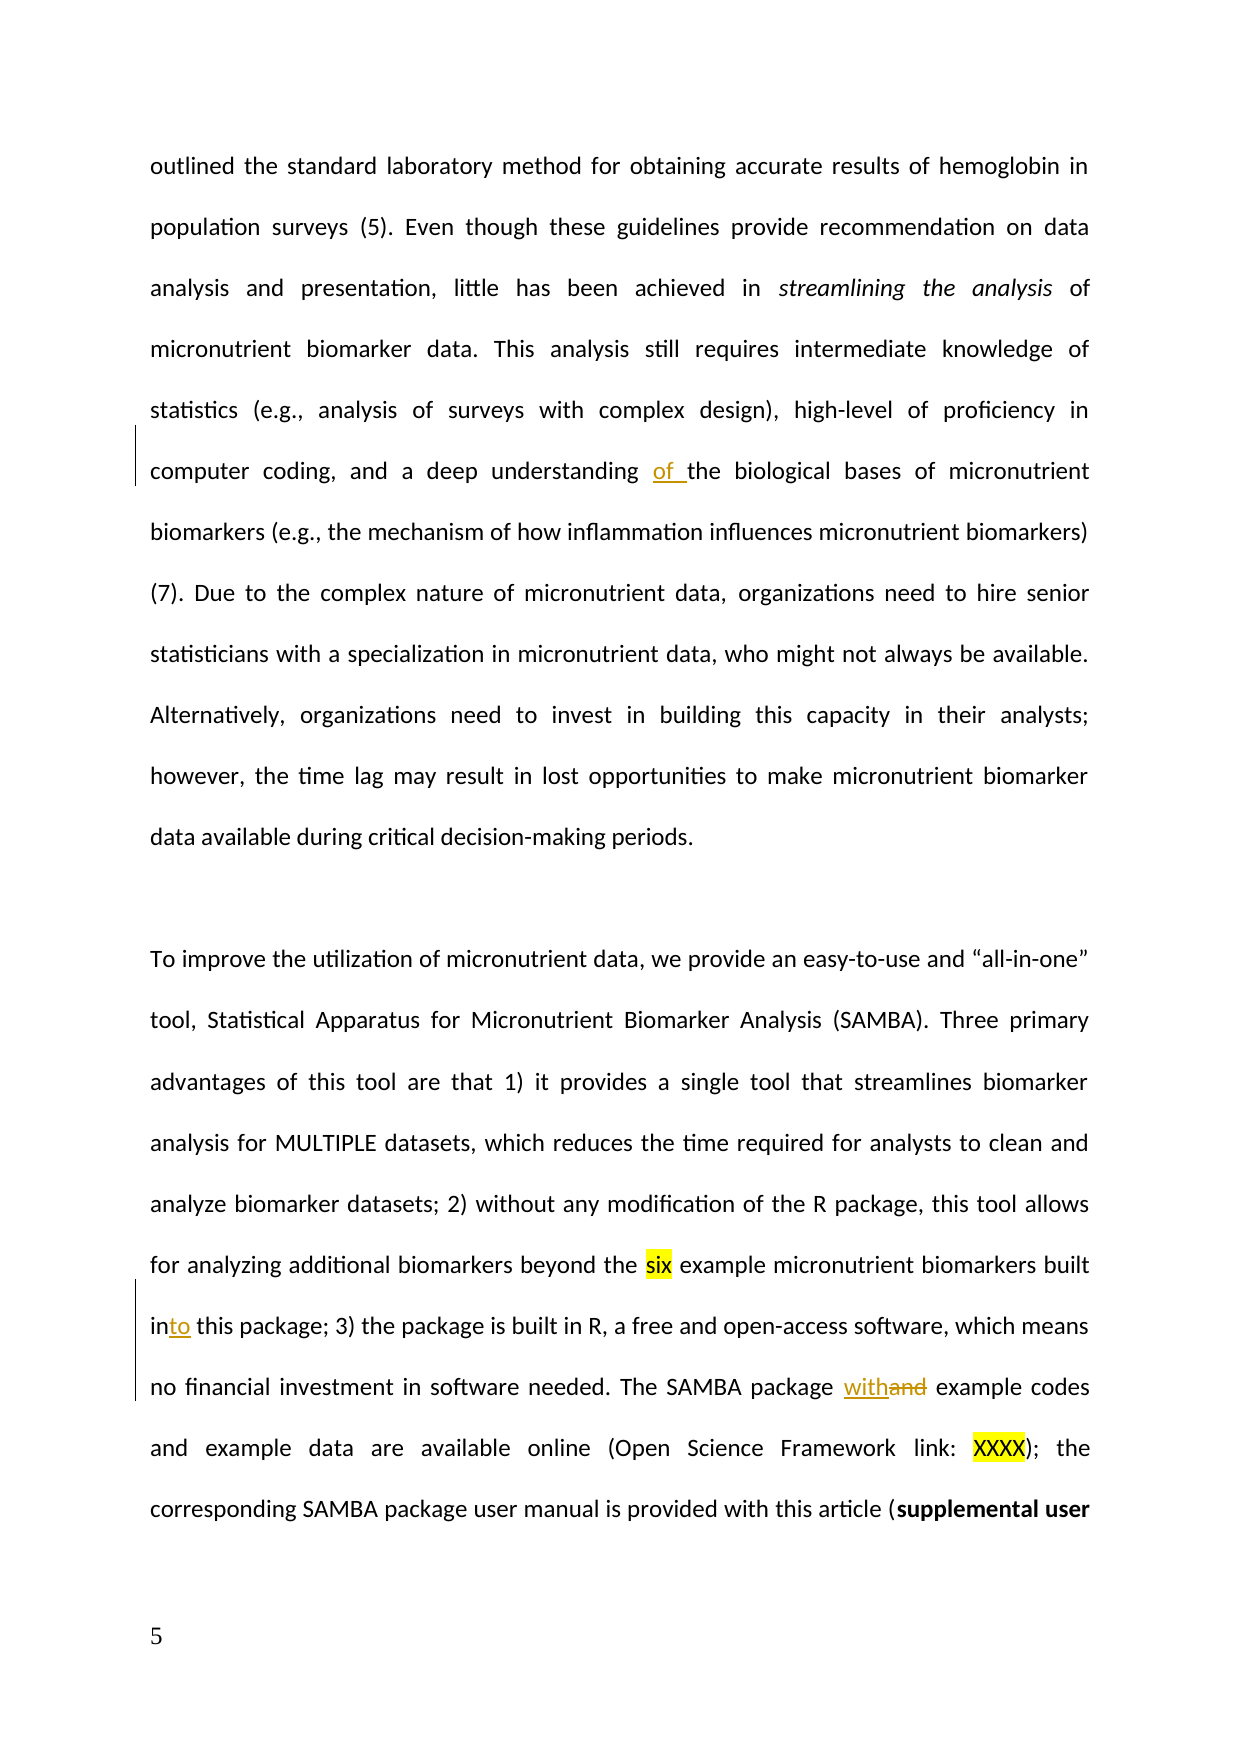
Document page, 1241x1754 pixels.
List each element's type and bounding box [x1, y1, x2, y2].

text [150, 943, 1090, 1523]
text [150, 150, 1090, 852]
